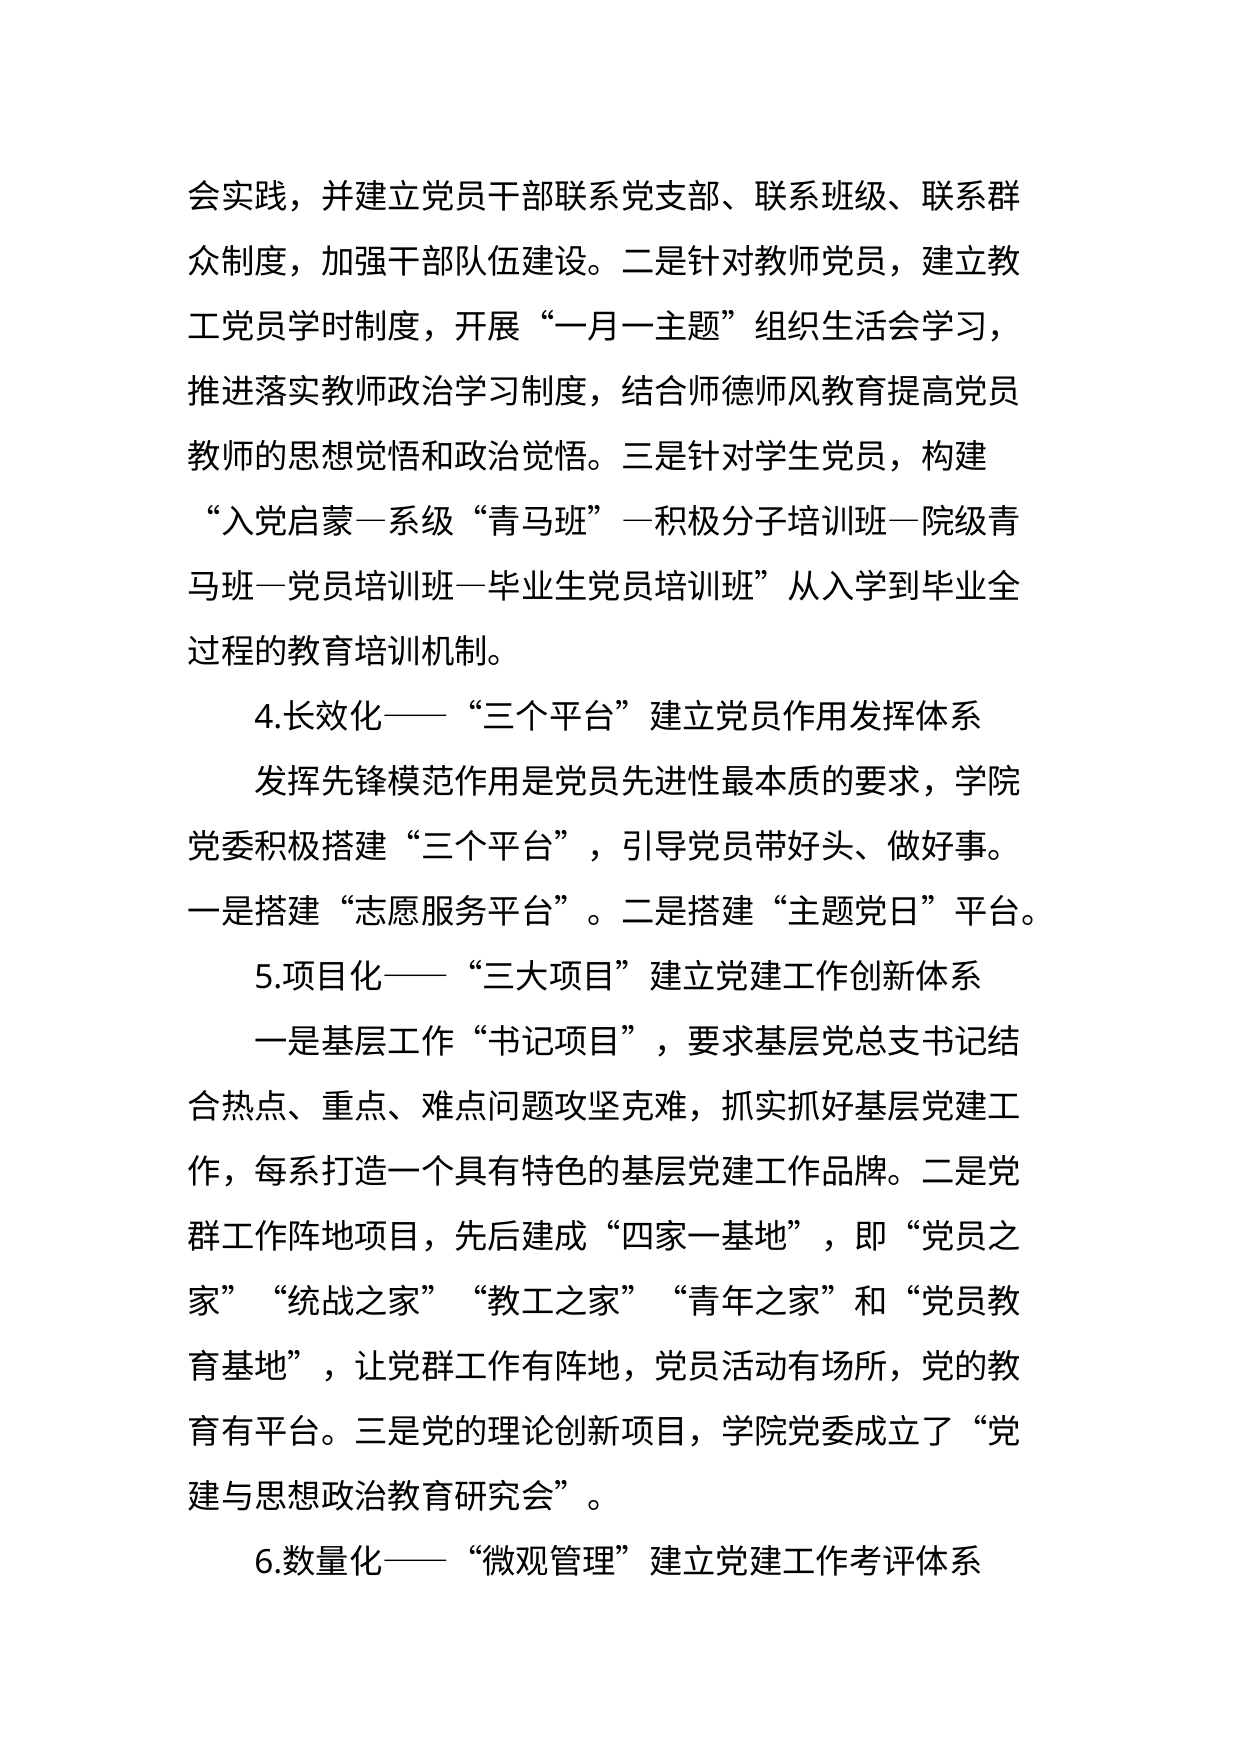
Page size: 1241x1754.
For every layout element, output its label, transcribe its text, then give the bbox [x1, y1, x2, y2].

text 6.数量化——“微观管理”建立党建工作考评体系 [187, 1527, 1053, 1592]
text 5.项目化——“三大项目”建立党建工作创新体系 [187, 942, 1053, 1007]
text 4.长效化——“三个平台”建立党员作用发挥体系 [187, 682, 1053, 747]
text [187, 162, 1053, 682]
text 一是基层工作“书记项目”，要求基层党总支书记结合热点、重点、难点问题攻坚克难，抓实抓好基层党建工作，每系打造一个具有特色的基层党建工作品牌。二是党群工作阵地项目，先后建成“四家一基地”，即“党员之家”“统战之家”“教工之家”“青年之家”和“党员教育基地”，让党群工作有阵地，党员活动有场所，党的教育有平台。三是党的理论创新项目，学院党委成立了“党建与思想政治教育研究会”。 [187, 1007, 1053, 1527]
text 发挥先锋模范作用是党员先进性最本质的要求，学院党委积极搭建“三个平台”，引导党员带好头、做好事。一是搭建“志愿服务平台”。二是搭建“主题党日”平台。 [187, 747, 1053, 942]
